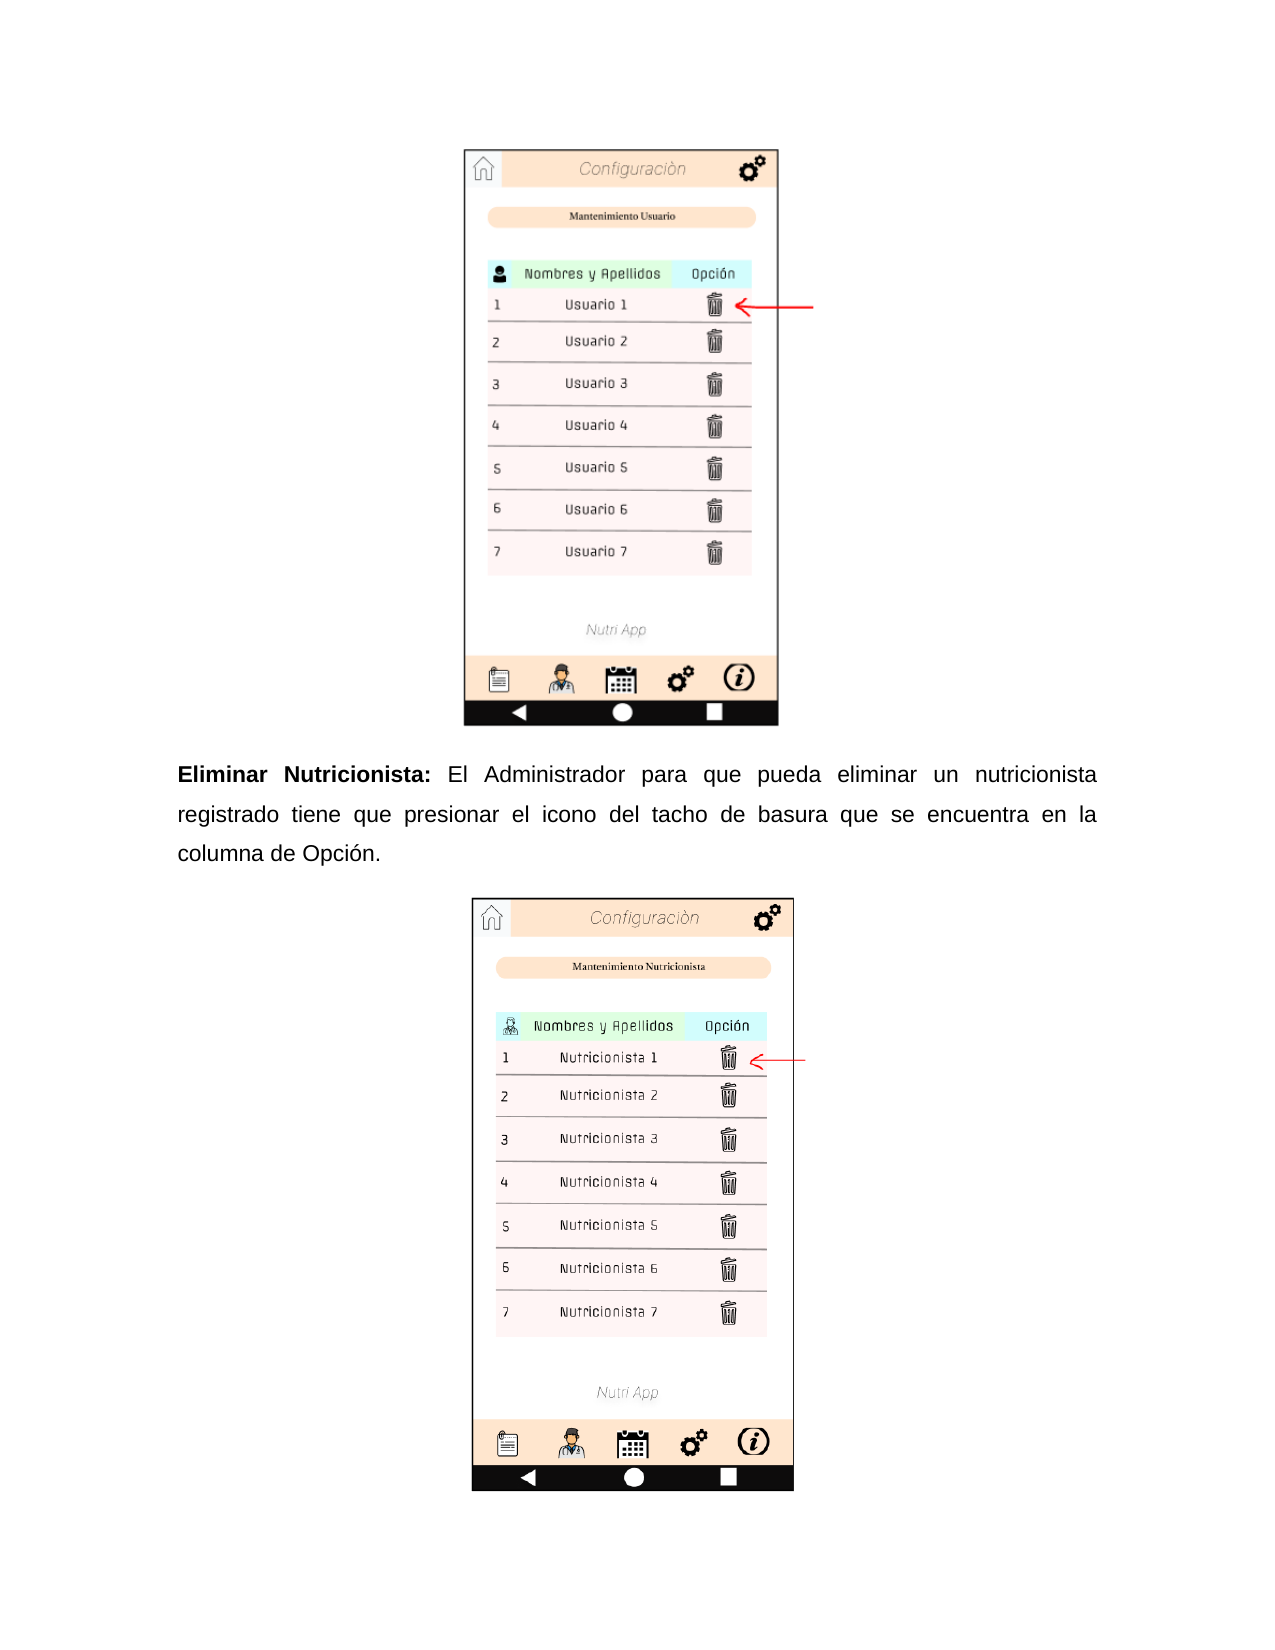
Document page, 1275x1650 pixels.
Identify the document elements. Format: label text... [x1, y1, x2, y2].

text Eliminar Nutricionista: El Administrador para que pueda eliminar un nutricionista registrado tiene que presionar el icono del tacho de basura que se encuentra en la columna de Opción. [177, 761, 1098, 866]
picture [469, 896, 806, 1494]
picture [461, 147, 814, 731]
